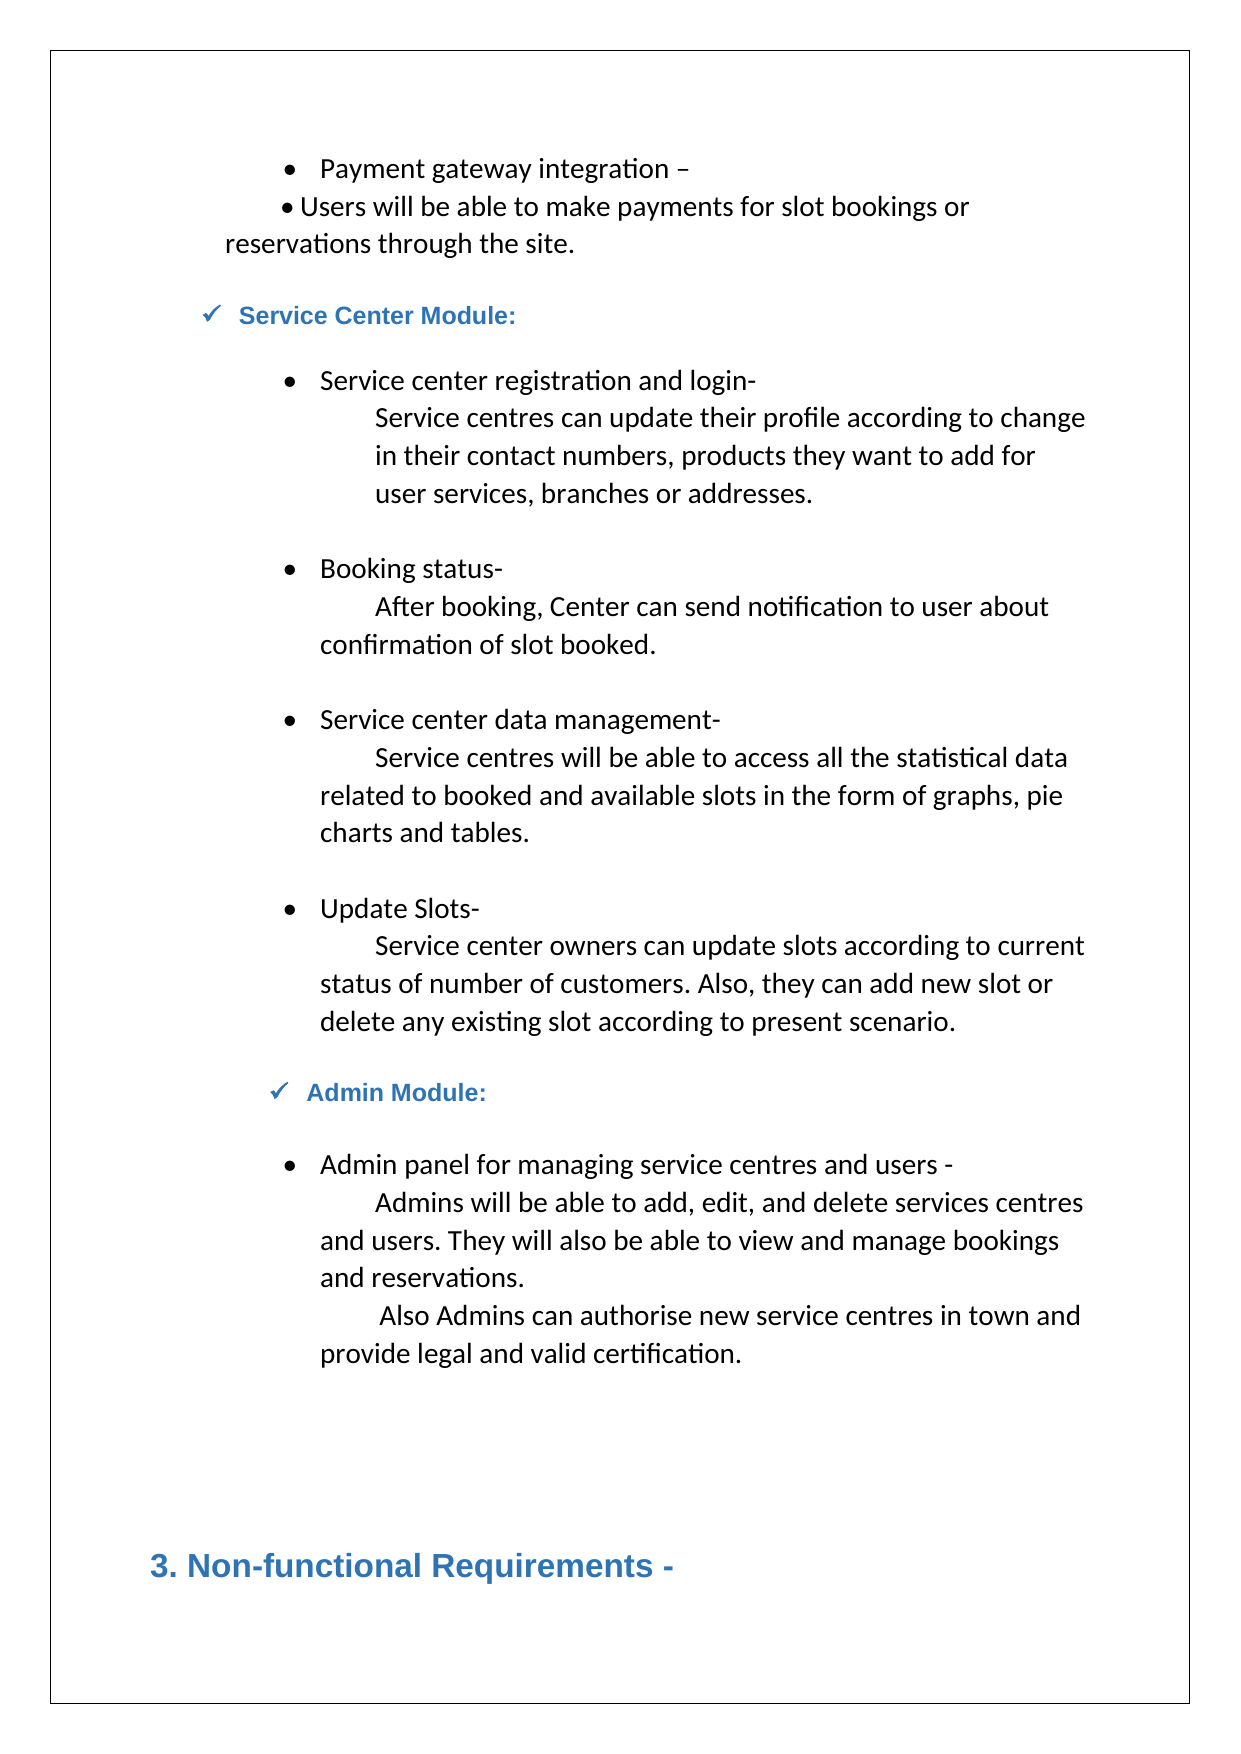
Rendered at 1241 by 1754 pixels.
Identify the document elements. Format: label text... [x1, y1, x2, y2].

list Payment gateway integration – [282, 150, 1090, 186]
list Service centres will be able to access all the statistical data related to booked and available slots in the form of graphs, pie charts and tables. [320, 739, 1090, 850]
list Admins will be able to add, edit, and delete services centres and users. They will also be able to view and manage bookings and reservations. [320, 1184, 1090, 1295]
list Users will be able to make payments for slot bookings or reservations through the site. [225, 188, 1090, 261]
text 3. Non-functional Requirements - [150, 1546, 1090, 1585]
list Service Center Module: [201, 301, 1090, 330]
list After booking, Center can send notification to user about confirmation of slot booked. [320, 588, 1090, 661]
list Service centres can update their profile according to change in their contact numbers, products they want to add for user services, branches or addresses. [375, 399, 1090, 511]
list Also Admins can authorise new service centres in town and provide legal and valid certification. [320, 1297, 1090, 1371]
list Admin panel for managing service centres and users - [282, 1146, 1090, 1182]
list Admin Module: [269, 1078, 1090, 1107]
list Service center registration and login- [282, 362, 1090, 397]
list Update Slots- [282, 890, 1090, 925]
list Booking status- [282, 550, 1090, 586]
list Service center owners can update slots according to current status of number of customers. Also, they can add new slot or delete any existing slot according to present scenario. [320, 927, 1090, 1038]
list Service center data management- [282, 701, 1090, 737]
